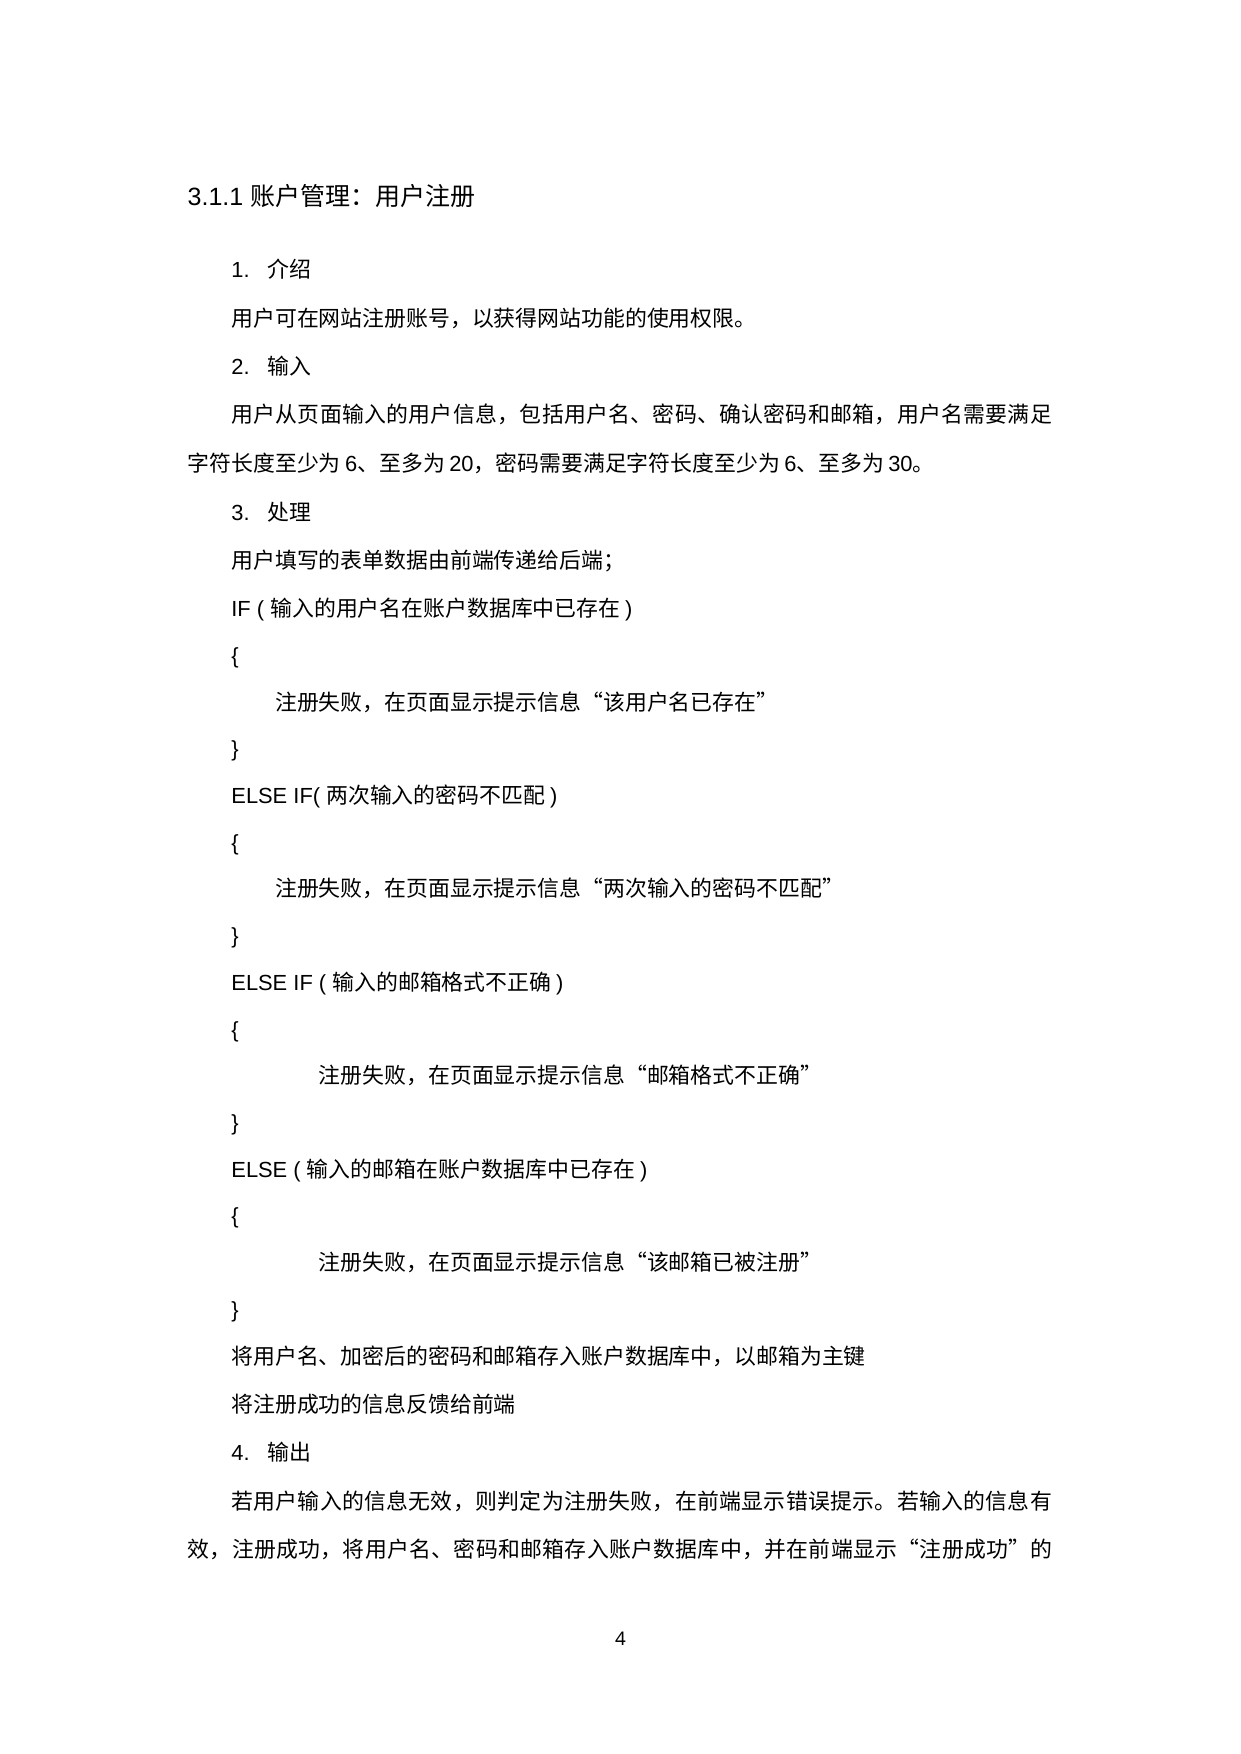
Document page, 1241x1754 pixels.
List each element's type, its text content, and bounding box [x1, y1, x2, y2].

text { [187, 1200, 1053, 1232]
text ELSE IF( 两次输入的密码不匹配 ) [187, 778, 1053, 810]
text 将用户名、加密后的密码和邮箱存入账户数据库中，以邮箱为主键 [187, 1338, 1053, 1371]
text } [187, 919, 1053, 952]
text { [187, 639, 1053, 672]
text 用户填写的表单数据由前端传递给后端； [187, 542, 1053, 575]
text 将注册成功的信息反馈给前端 [187, 1387, 1053, 1419]
text IF ( 输入的用户名在账户数据库中已存在 ) [187, 591, 1053, 623]
text } [187, 732, 1053, 765]
text { [187, 826, 1053, 858]
subtitle 3.1.1 账户管理：用户注册 [187, 162, 1053, 227]
text ELSE IF ( 输入的邮箱格式不正确 ) [187, 964, 1053, 997]
text 注册失败，在页面显示提示信息“该邮箱已被注册” [187, 1245, 1053, 1277]
text } [187, 1293, 1053, 1326]
list 处理 [231, 494, 1053, 527]
text ELSE ( 输入的邮箱在账户数据库中已存在 ) [187, 1151, 1053, 1184]
text 用户从页面输入的用户信息，包括用户名、密码、确认密码和邮箱，用户名需要满足字符长度至少为6、至多为20，密码需要满足字符长度至少为6、至多为30。 [187, 397, 1053, 478]
text { [187, 1013, 1053, 1045]
text 注册失败，在页面显示提示信息“该用户名已存在” [187, 684, 1053, 717]
text } [187, 1106, 1053, 1139]
list 介绍 [231, 252, 1053, 284]
list 输入 [231, 349, 1053, 381]
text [187, 1483, 1053, 1564]
text 注册失败，在页面显示提示信息“邮箱格式不正确” [275, 1058, 1053, 1090]
list 输出 [231, 1435, 1053, 1467]
text 用户可在网站注册账号，以获得网站功能的使用权限。 [187, 300, 1053, 333]
text 注册失败，在页面显示提示信息“两次输入的密码不匹配” [187, 871, 1053, 903]
